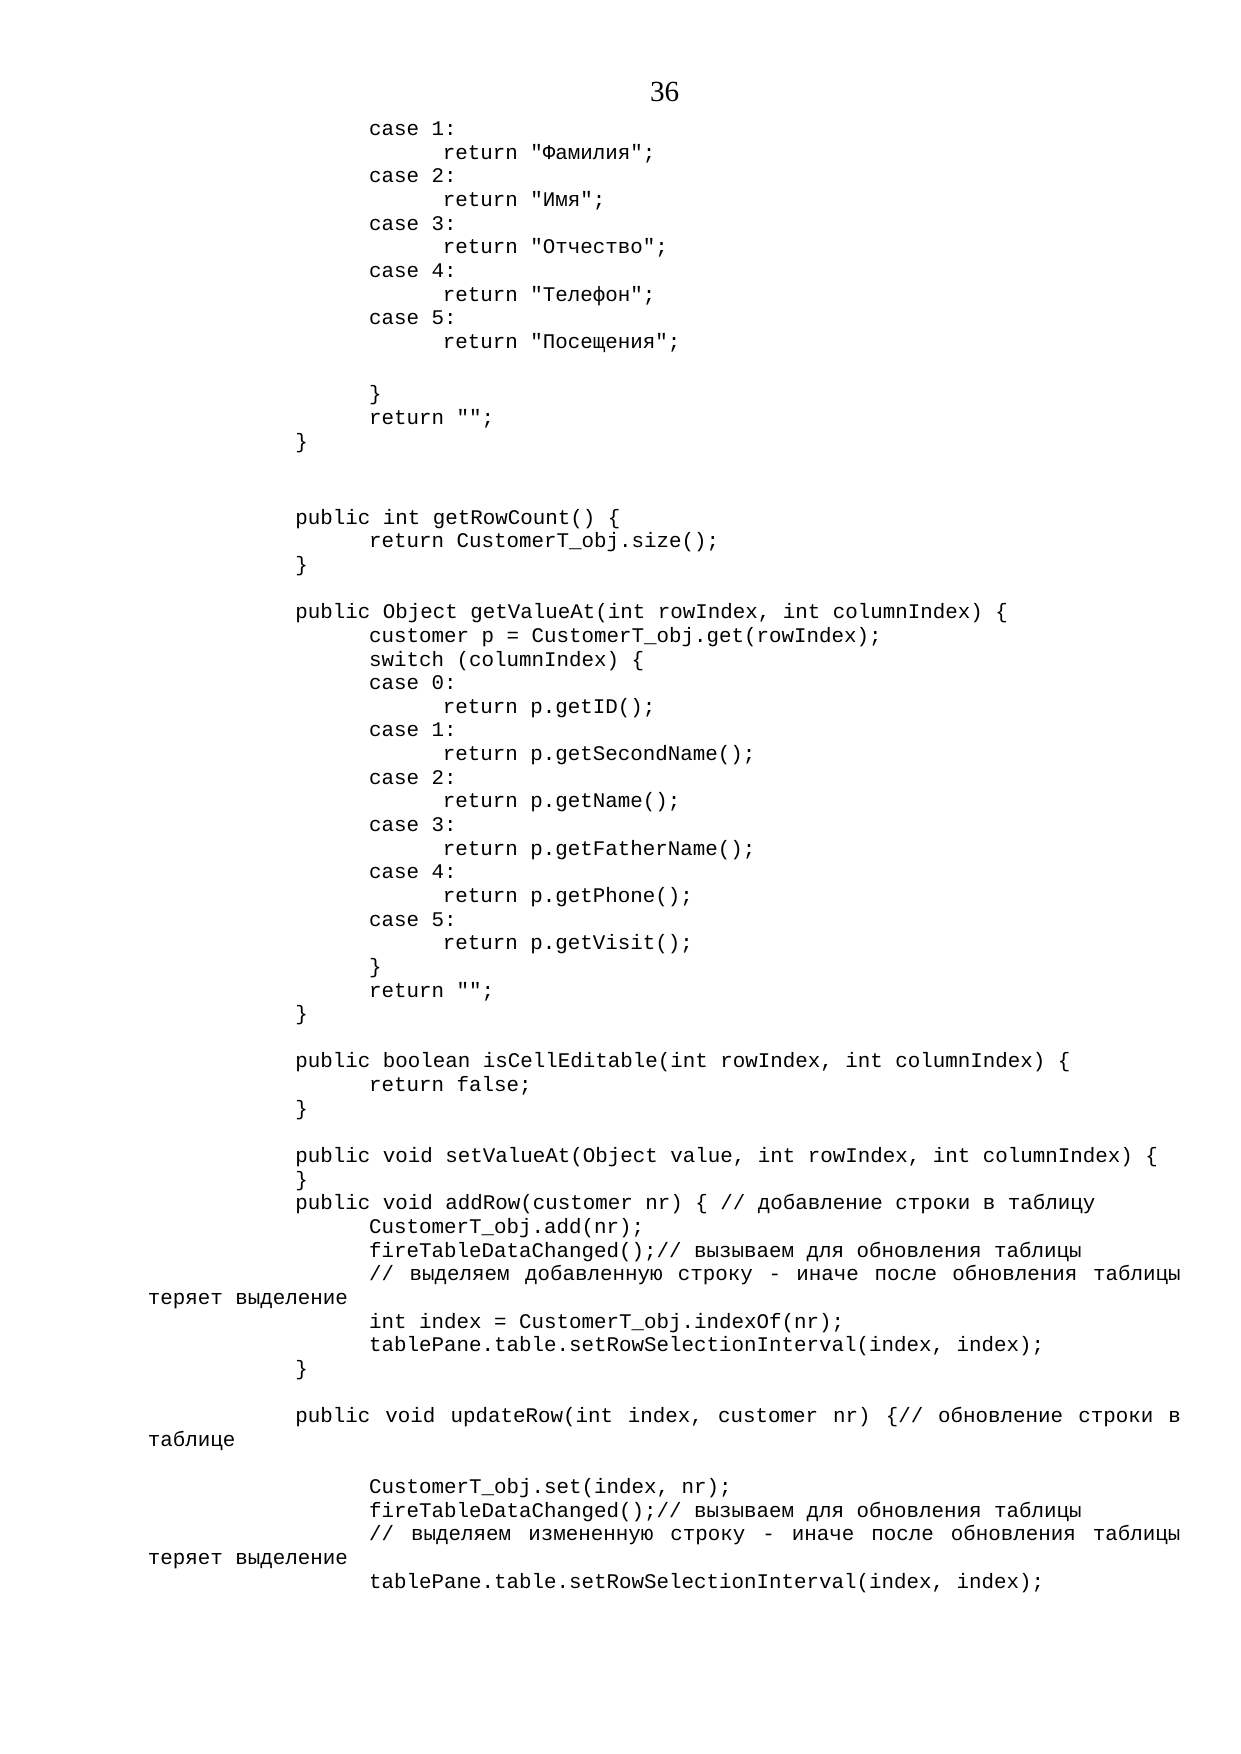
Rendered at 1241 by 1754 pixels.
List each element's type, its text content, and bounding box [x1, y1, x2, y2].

text // выделяем измененную строку - иначе после обновления таблицы теряет выделение [148, 1523, 1181, 1571]
text case 1: [148, 719, 1181, 743]
text fireTableDataChanged();// вызываем для обновления таблицы [148, 1240, 1181, 1263]
text } [148, 1003, 1181, 1027]
text case 0: [148, 672, 1181, 696]
text case 3: [148, 213, 1181, 236]
text case 2: [148, 767, 1181, 790]
text public int getRowCount() { [148, 507, 1181, 530]
text CustomerT_obj.set(index, nr); [148, 1476, 1181, 1500]
text return CustomerT_obj.size(); [148, 530, 1181, 554]
text return ""; [148, 979, 1181, 1003]
text CustomerT_obj.add(nr); [148, 1216, 1181, 1240]
text public void setValueAt(Object value, int rowIndex, int columnIndex) { [148, 1145, 1181, 1169]
text return "Отчество"; [148, 236, 1181, 260]
text } [148, 1169, 1181, 1192]
text case 5: [148, 909, 1181, 932]
text // выделяем добавленную строку - иначе после обновления таблицы теряет выделение [148, 1263, 1181, 1311]
text case 3: [148, 814, 1181, 838]
text int index = CustomerT_obj.indexOf(nr); [148, 1311, 1181, 1334]
text return p.getVisit(); [148, 932, 1181, 956]
text public Object getValueAt(int rowIndex, int columnIndex) { [148, 601, 1181, 625]
text return false; [148, 1074, 1181, 1098]
text case 5: [148, 307, 1181, 331]
text public void updateRow(int index, customer nr) {// обновление строки в таблице [148, 1405, 1181, 1452]
text tablePane.table.setRowSelectionInterval(index, index); [148, 1334, 1181, 1358]
text return p.getSecondName(); [148, 743, 1181, 767]
text case 1: [148, 118, 1181, 142]
text return "Имя"; [148, 189, 1181, 213]
text public boolean isCellEditable(int rowIndex, int columnIndex) { [148, 1051, 1181, 1074]
text return "Посещения"; [148, 331, 1181, 354]
text } [148, 1098, 1181, 1121]
text } [148, 956, 1181, 979]
text return "Фамилия"; [148, 142, 1181, 165]
text case 4: [148, 861, 1181, 885]
text tablePane.table.setRowSelectionInterval(index, index); [148, 1571, 1181, 1594]
text fireTableDataChanged();// вызываем для обновления таблицы [148, 1500, 1181, 1523]
text case 2: [148, 165, 1181, 189]
text return p.getPhone(); [148, 885, 1181, 909]
text return p.getFatherName(); [148, 838, 1181, 861]
text return "Телефон"; [148, 284, 1181, 307]
text } [148, 554, 1181, 578]
text } [148, 431, 1181, 454]
text public void addRow(customer nr) { // добавление строки в таблицу [148, 1192, 1181, 1216]
text return p.getName(); [148, 790, 1181, 814]
text } [148, 1358, 1181, 1382]
text case 4: [148, 260, 1181, 284]
text switch (columnIndex) { [148, 648, 1181, 672]
text customer p = CustomerT_obj.get(rowIndex); [148, 625, 1181, 648]
text } [148, 383, 1181, 407]
text return ""; [148, 407, 1181, 431]
text return p.getID(); [148, 696, 1181, 719]
